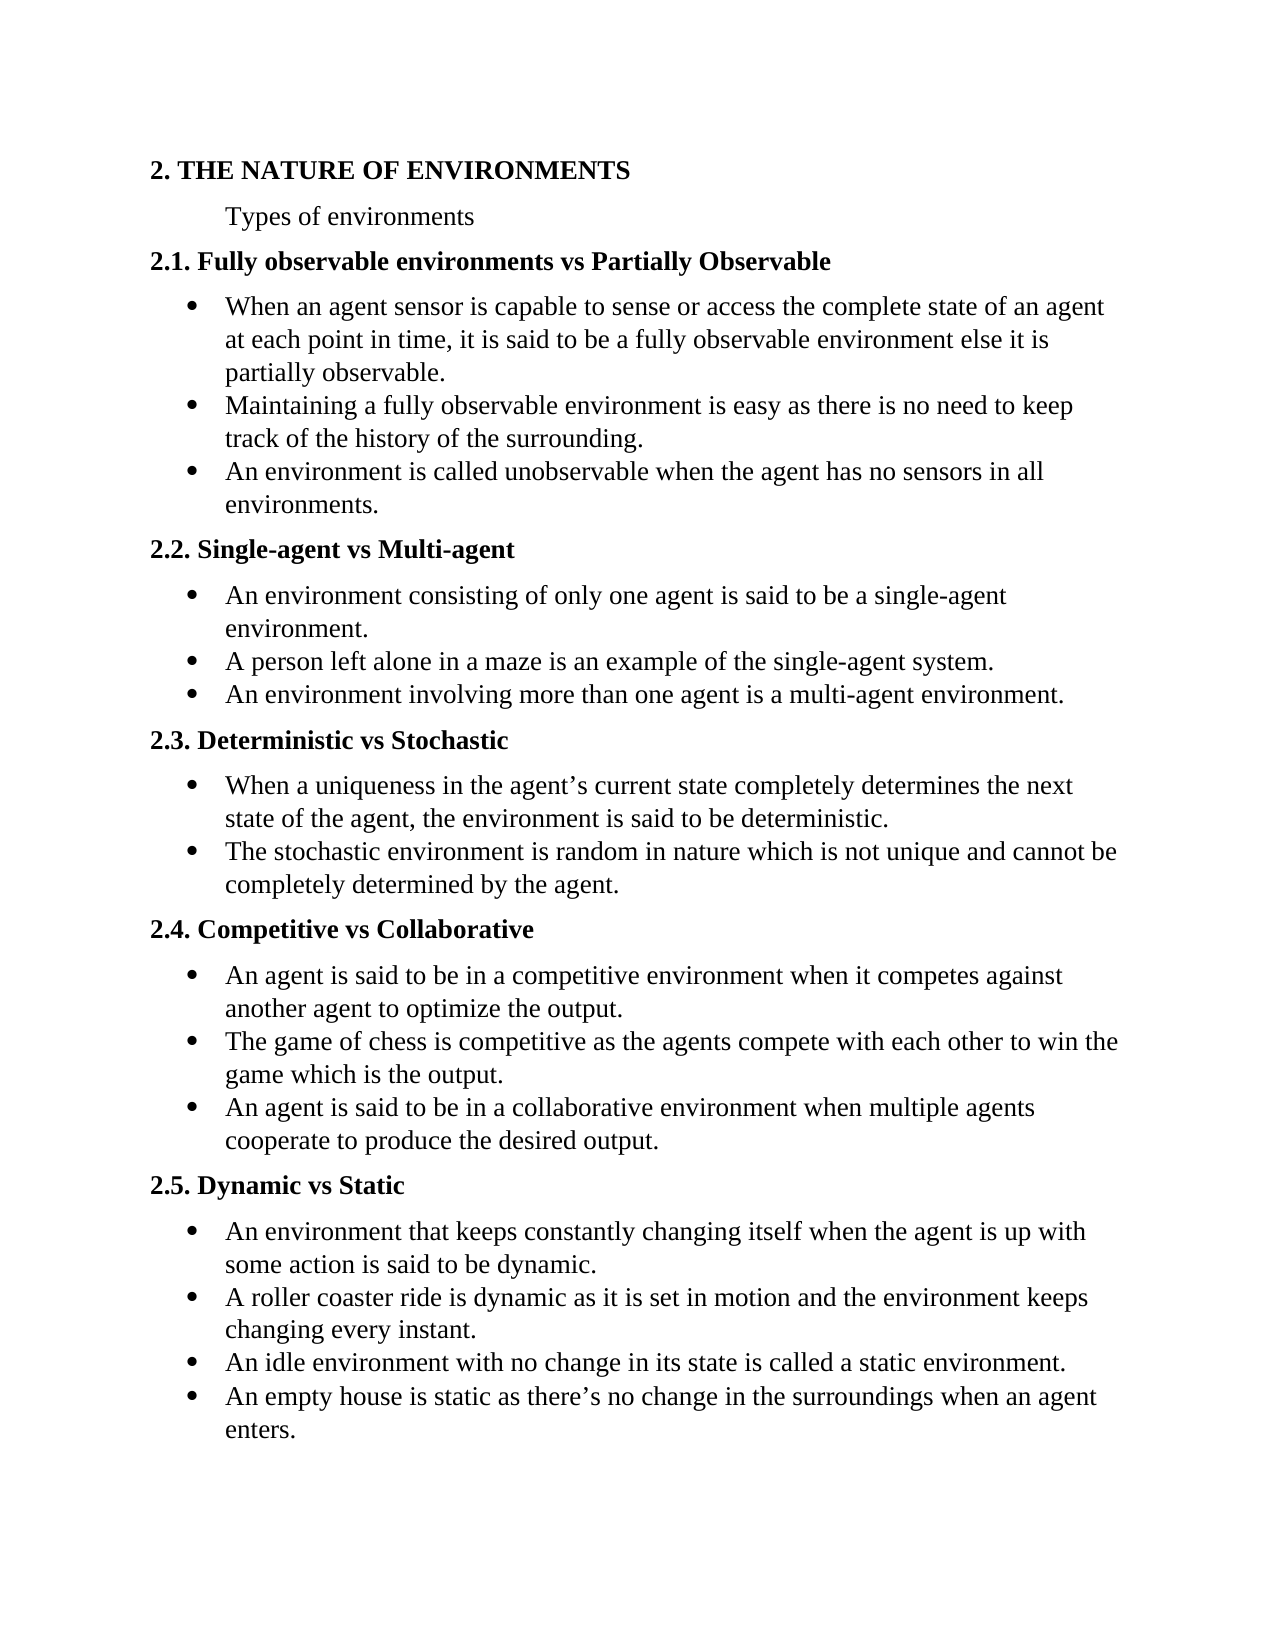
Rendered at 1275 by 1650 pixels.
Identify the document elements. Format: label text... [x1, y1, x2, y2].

list An environment consisting of only one agent is said to be a single-agent environment. [187, 579, 1125, 643]
list When an agent sensor is capable to sense or access the complete state of an agent at each point in time, it is said to be a fully observable environment else it is partially observable. [187, 290, 1125, 387]
list An empty house is static as there’s no change in the surroundings when an agent enters. [187, 1380, 1125, 1444]
list An environment is called unobservable when the agent has no sensors in all environments. [187, 455, 1125, 519]
subtitle 2.3. Deterministic vs Stochastic [150, 724, 1125, 755]
list A person left alone in a maze is an example of the single-agent system. [187, 645, 1125, 676]
list An agent is said to be in a competitive environment when it competes against another agent to optimize the output. [187, 959, 1125, 1023]
list The game of chess is competitive as the agents compete with each other to win the game which is the output. [187, 1025, 1125, 1089]
list Maintaining a fully observable environment is easy as there is no need to keep track of the history of the surrounding. [187, 389, 1125, 453]
subtitle 2.1. Fully observable environments vs Partially Observable [150, 245, 1125, 276]
list A roller coaster ride is dynamic as it is set in motion and the environment keeps changing every instant. [187, 1281, 1125, 1345]
subtitle 2.4. Competitive vs Collaborative [150, 913, 1125, 945]
subtitle 2.2. Single-agent vs Multi-agent [150, 534, 1125, 565]
list The stochastic environment is random in nature which is not unique and cannot be completely determined by the agent. [187, 835, 1125, 899]
list When a uniqueness in the agent’s current state completely determines the next state of the agent, the environment is said to be deterministic. [187, 769, 1125, 833]
list An environment involving more than one agent is a multi-agent environment. [187, 678, 1125, 709]
list An idle environment with no change in its state is called a static environment. [187, 1347, 1125, 1378]
list An agent is said to be in a collaborative environment when multiple agents cooperate to produce the desired output. [187, 1091, 1125, 1155]
list An environment that keeps constantly changing itself when the agent is up with some action is said to be dynamic. [187, 1215, 1125, 1279]
subtitle 2. THE NATURE OF ENVIRONMENTS [150, 154, 1125, 185]
text Types of environments [150, 199, 1125, 231]
subtitle 2.5. Dynamic vs Static [150, 1169, 1125, 1200]
